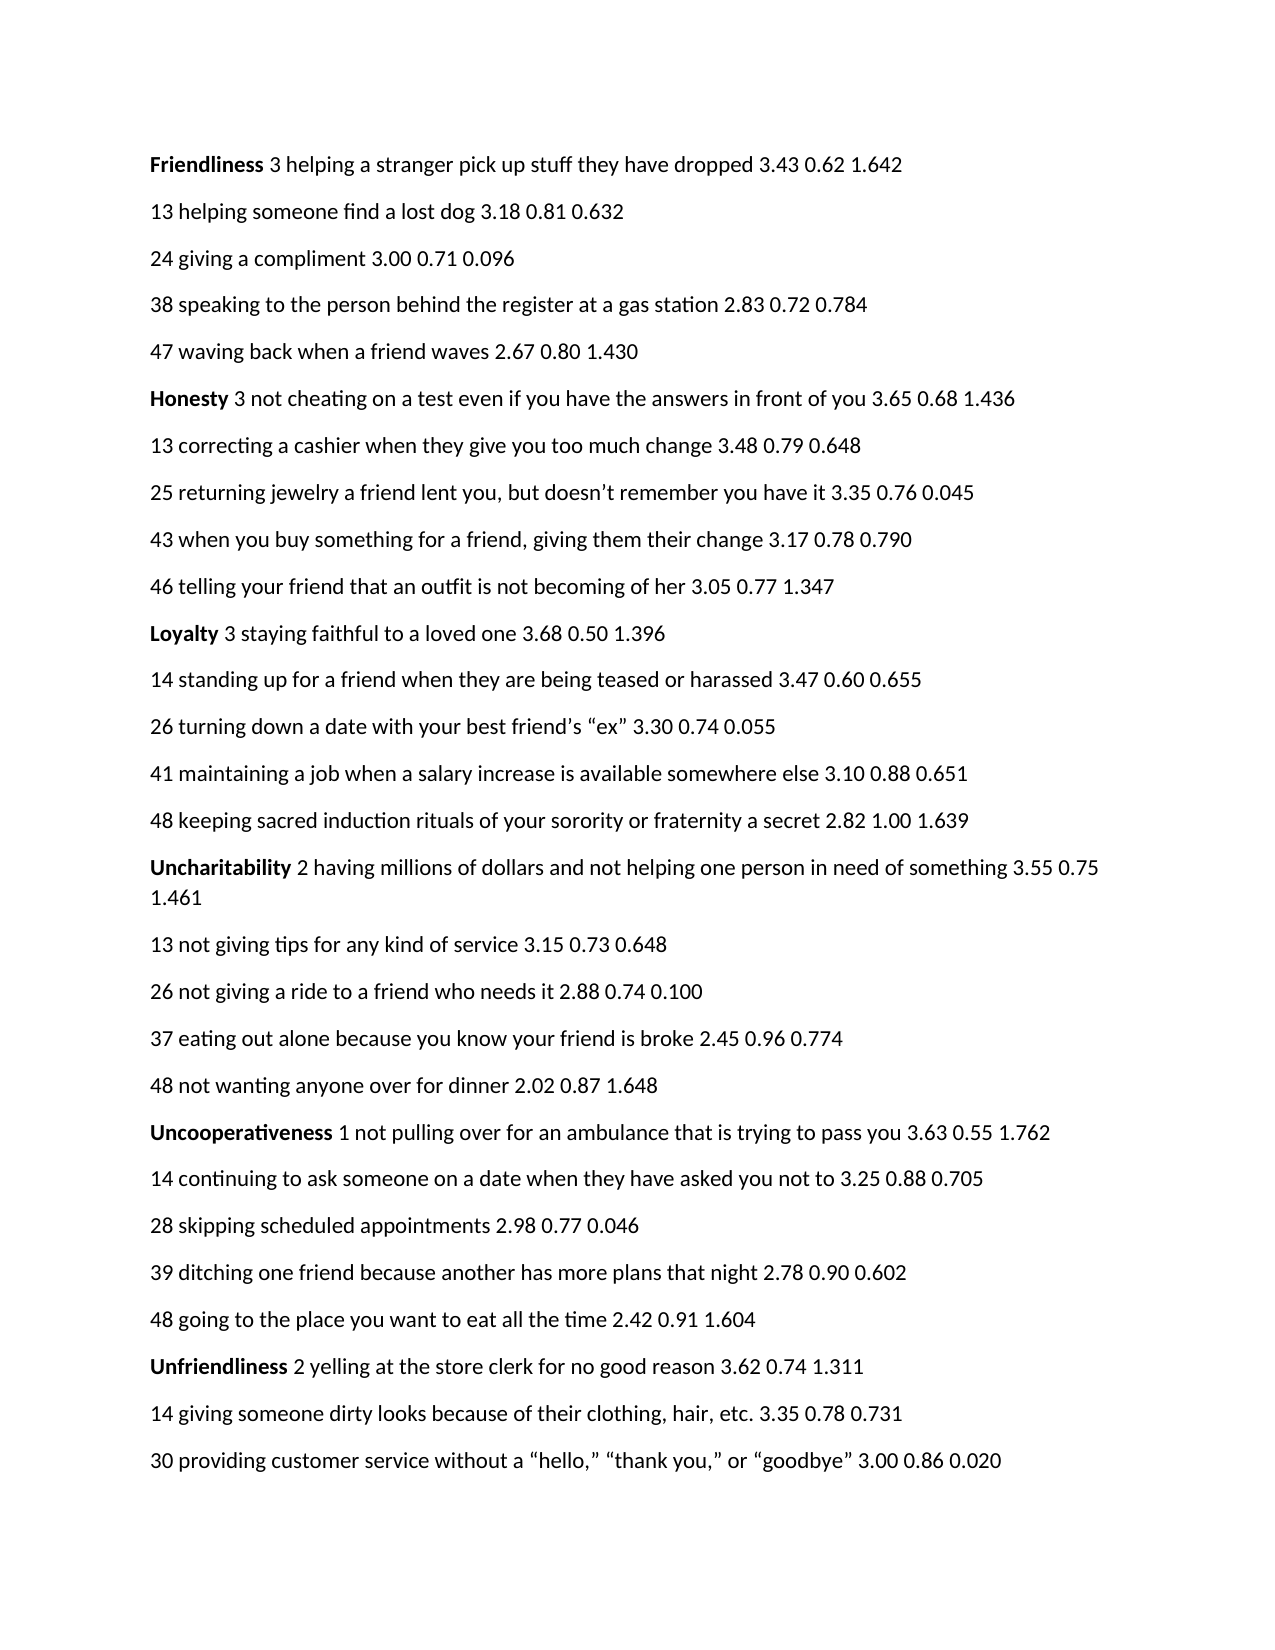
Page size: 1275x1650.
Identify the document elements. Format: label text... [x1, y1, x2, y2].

text 14 giving someone dirty looks because of their clothing, hair, etc. 3.35 0.78 0.731 [150, 1399, 1125, 1427]
text Friendliness 3 helping a stranger pick up stuff they have dropped 3.43 0.62 1.642 [150, 150, 1125, 178]
text 13 correcting a cashier when they give you too much change 3.48 0.79 0.648 [150, 431, 1125, 459]
text 13 not giving tips for any kind of service 3.15 0.73 0.648 [150, 930, 1125, 958]
text 14 standing up for a friend when they are being teased or harassed 3.47 0.60 0.655 [150, 666, 1125, 694]
text Honesty 3 not cheating on a test even if you have the answers in front of you 3.65 0.68 1.436 [150, 384, 1125, 412]
text 43 when you buy something for a friend, giving them their change 3.17 0.78 0.790 [150, 525, 1125, 553]
text 48 keeping sacred induction rituals of your sorority or fraternity a secret 2.82 1.00 1.639 [150, 806, 1125, 834]
text 48 going to the place you want to eat all the time 2.42 0.91 1.604 [150, 1305, 1125, 1333]
text Unfriendliness 2 yelling at the store clerk for no good reason 3.62 0.74 1.311 [150, 1352, 1125, 1380]
text 26 not giving a ride to a friend who needs it 2.88 0.74 0.100 [150, 977, 1125, 1005]
text Uncharitability 2 having millions of dollars and not helping one person in need of something 3.55 0.75 1.461 [150, 853, 1125, 911]
text Uncooperativeness 1 not pulling over for an ambulance that is trying to pass you 3.63 0.55 1.762 [150, 1118, 1125, 1146]
text 47 waving back when a friend waves 2.67 0.80 1.430 [150, 337, 1125, 366]
text 13 helping someone find a lost dog 3.18 0.81 0.632 [150, 197, 1125, 225]
text 14 continuing to ask someone on a date when they have asked you not to 3.25 0.88 0.705 [150, 1164, 1125, 1193]
text 24 giving a compliment 3.00 0.71 0.096 [150, 244, 1125, 272]
text 38 speaking to the person behind the register at a gas station 2.83 0.72 0.784 [150, 291, 1125, 319]
text 28 skipping scheduled appointments 2.98 0.77 0.046 [150, 1211, 1125, 1239]
text 25 returning jewelry a friend lent you, but doesn’t remember you have it 3.35 0.76 0.045 [150, 478, 1125, 506]
text 46 telling your friend that an outfit is not becoming of her 3.05 0.77 1.347 [150, 572, 1125, 600]
text Loyalty 3 staying faithful to a loved one 3.68 0.50 1.396 [150, 619, 1125, 647]
text 48 not wanting anyone over for dinner 2.02 0.87 1.648 [150, 1071, 1125, 1099]
text 41 maintaining a job when a salary increase is available somewhere else 3.10 0.88 0.651 [150, 759, 1125, 787]
text 30 providing customer service without a “hello,” “thank you,” or “goodbye” 3.00 0.86 0.020 [150, 1446, 1125, 1474]
text 26 turning down a date with your best friend’s “ex” 3.30 0.74 0.055 [150, 712, 1125, 741]
text 37 eating out alone because you know your friend is broke 2.45 0.96 0.774 [150, 1024, 1125, 1052]
text 39 ditching one friend because another has more plans that night 2.78 0.90 0.602 [150, 1258, 1125, 1286]
